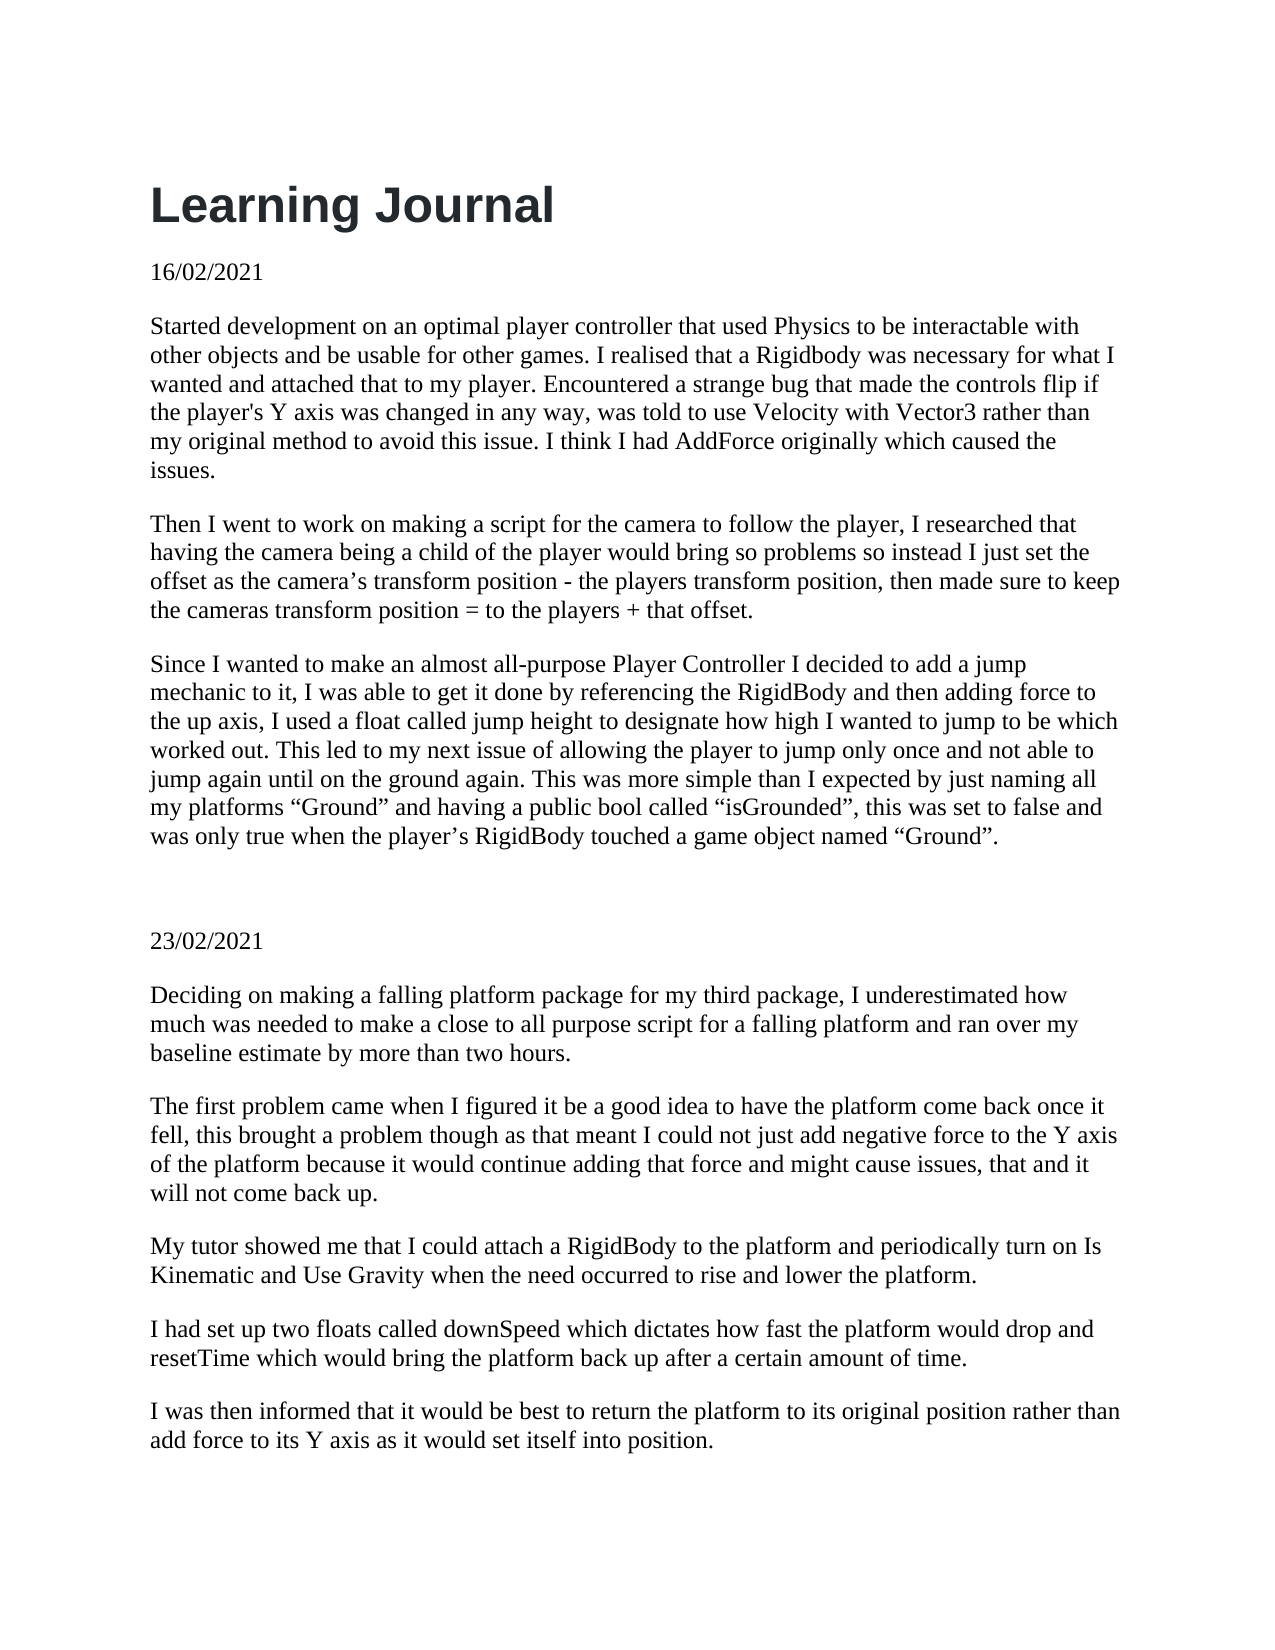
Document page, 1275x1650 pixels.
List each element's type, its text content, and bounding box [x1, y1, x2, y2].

text Started development on an optimal player controller that used Physics to be interactable with other objects and be usable for other games. I realised that a Rigidbody was necessary for what I wanted and attached that to my player. Encountered a strange bug that made the controls flip if the player's Y axis was changed in any way, was told to use Velocity with Vector3 rather than my original method to avoid this issue. I think I had AddForce originally which caused the issues. [150, 311, 1125, 484]
text I had set up two floats called downSpeed which dictates how fast the platform would drop and resetTime which would bring the platform back up after a certain amount of time. [150, 1314, 1125, 1371]
text Deciding on making a falling platform package for my third package, I underestimated how much was needed to make a close to all purpose script for a falling platform and ran over my baseline estimate by more than two hours. [150, 980, 1125, 1066]
text I was then informed that it would be best to return the platform to its original position rather than add force to its Y axis as it would set itself into position. [150, 1396, 1125, 1454]
text 16/02/2021 [150, 257, 1125, 286]
text My tutor showed me that I could attach a RigidBody to the platform and periodically turn on Is Kinematic and Use Gravity when the need occurred to rise and lower the platform. [150, 1231, 1125, 1289]
text 23/02/2021 [150, 926, 1125, 955]
text Since I wanted to make an almost all-purpose Player Controller I decided to add a jump mechanic to it, I was able to get it done by referencing the RigidBody and then adding force to the up axis, I used a float called jump height to designate how high I wanted to jump to be which worked out. This led to my next issue of allowing the player to jump only once and not able to jump again until on the ground again. This was more simple than I expected by just naming all my platforms “Ground” and having a public bool called “isGrounded”, this was set to false and was only true when the player’s RigidBody touched a game object named “Ground”. [150, 649, 1125, 850]
text Learning Journal [150, 175, 1125, 232]
text The first problem came when I figured it be a good idea to have the platform come back once it fell, this brought a problem though as that meant I could not just add negative force to the Y axis of the platform because it would continue adding that force and might cause issues, that and it will not come back up. [150, 1091, 1125, 1206]
text Then I went to work on making a script for the camera to follow the player, I researched that having the camera being a child of the player would bring so problems so instead I just set the offset as the camera’s transform position - the players transform position, then made sure to keep the cameras transform position = to the players + that offset. [150, 509, 1125, 624]
